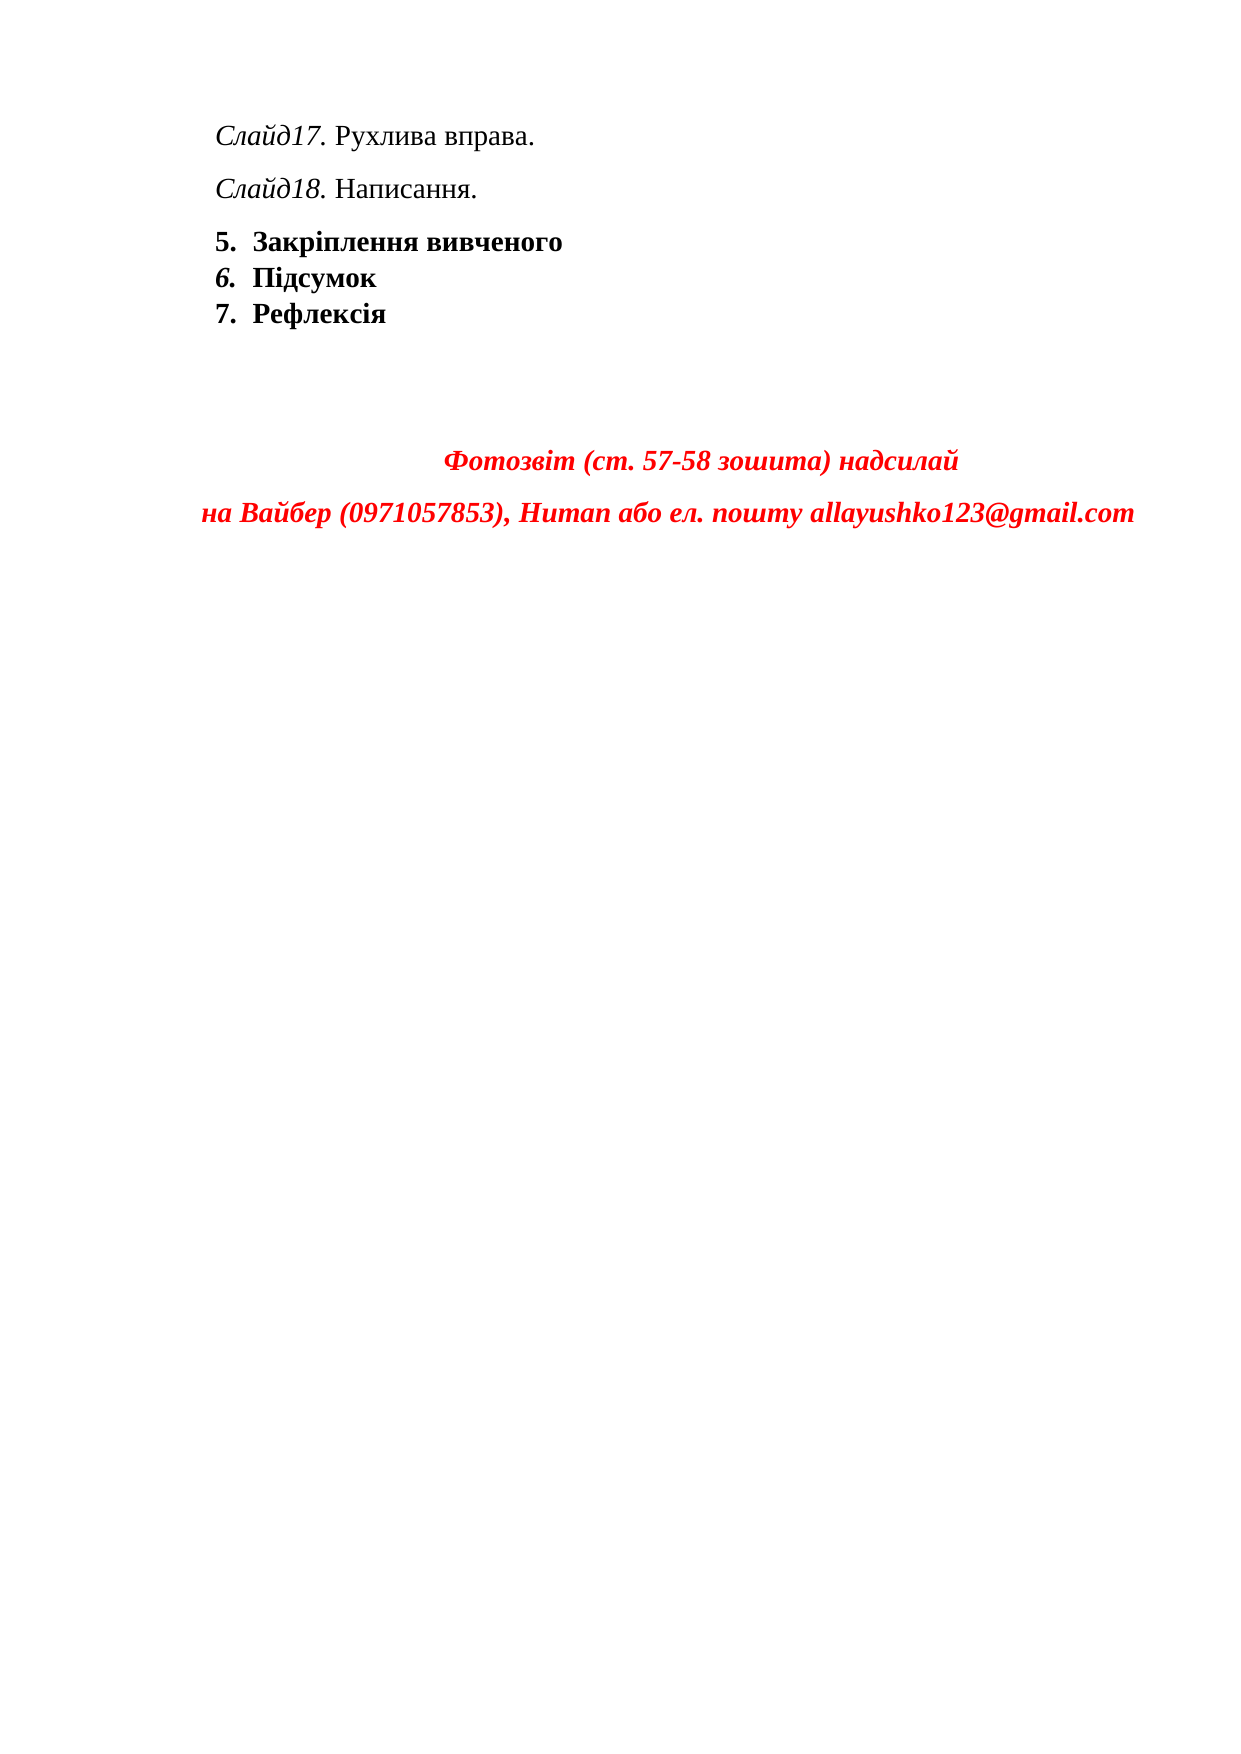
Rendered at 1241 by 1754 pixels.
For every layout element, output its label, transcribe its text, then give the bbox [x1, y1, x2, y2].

list Підсумок [215, 260, 1152, 293]
text Слайд17. Рухлива вправа. [177, 118, 1152, 152]
list Рефлексія [215, 296, 1152, 329]
text Фотозвіт (ст. 57-58 зошита) надсилай [177, 443, 1152, 476]
text на Вайбер (0971057853), Human або ел. пошту allayushko123@gmail.com [177, 495, 1152, 529]
list Закріплення вивченого [215, 224, 1152, 257]
text Слайд18. Написання. [177, 171, 1152, 204]
